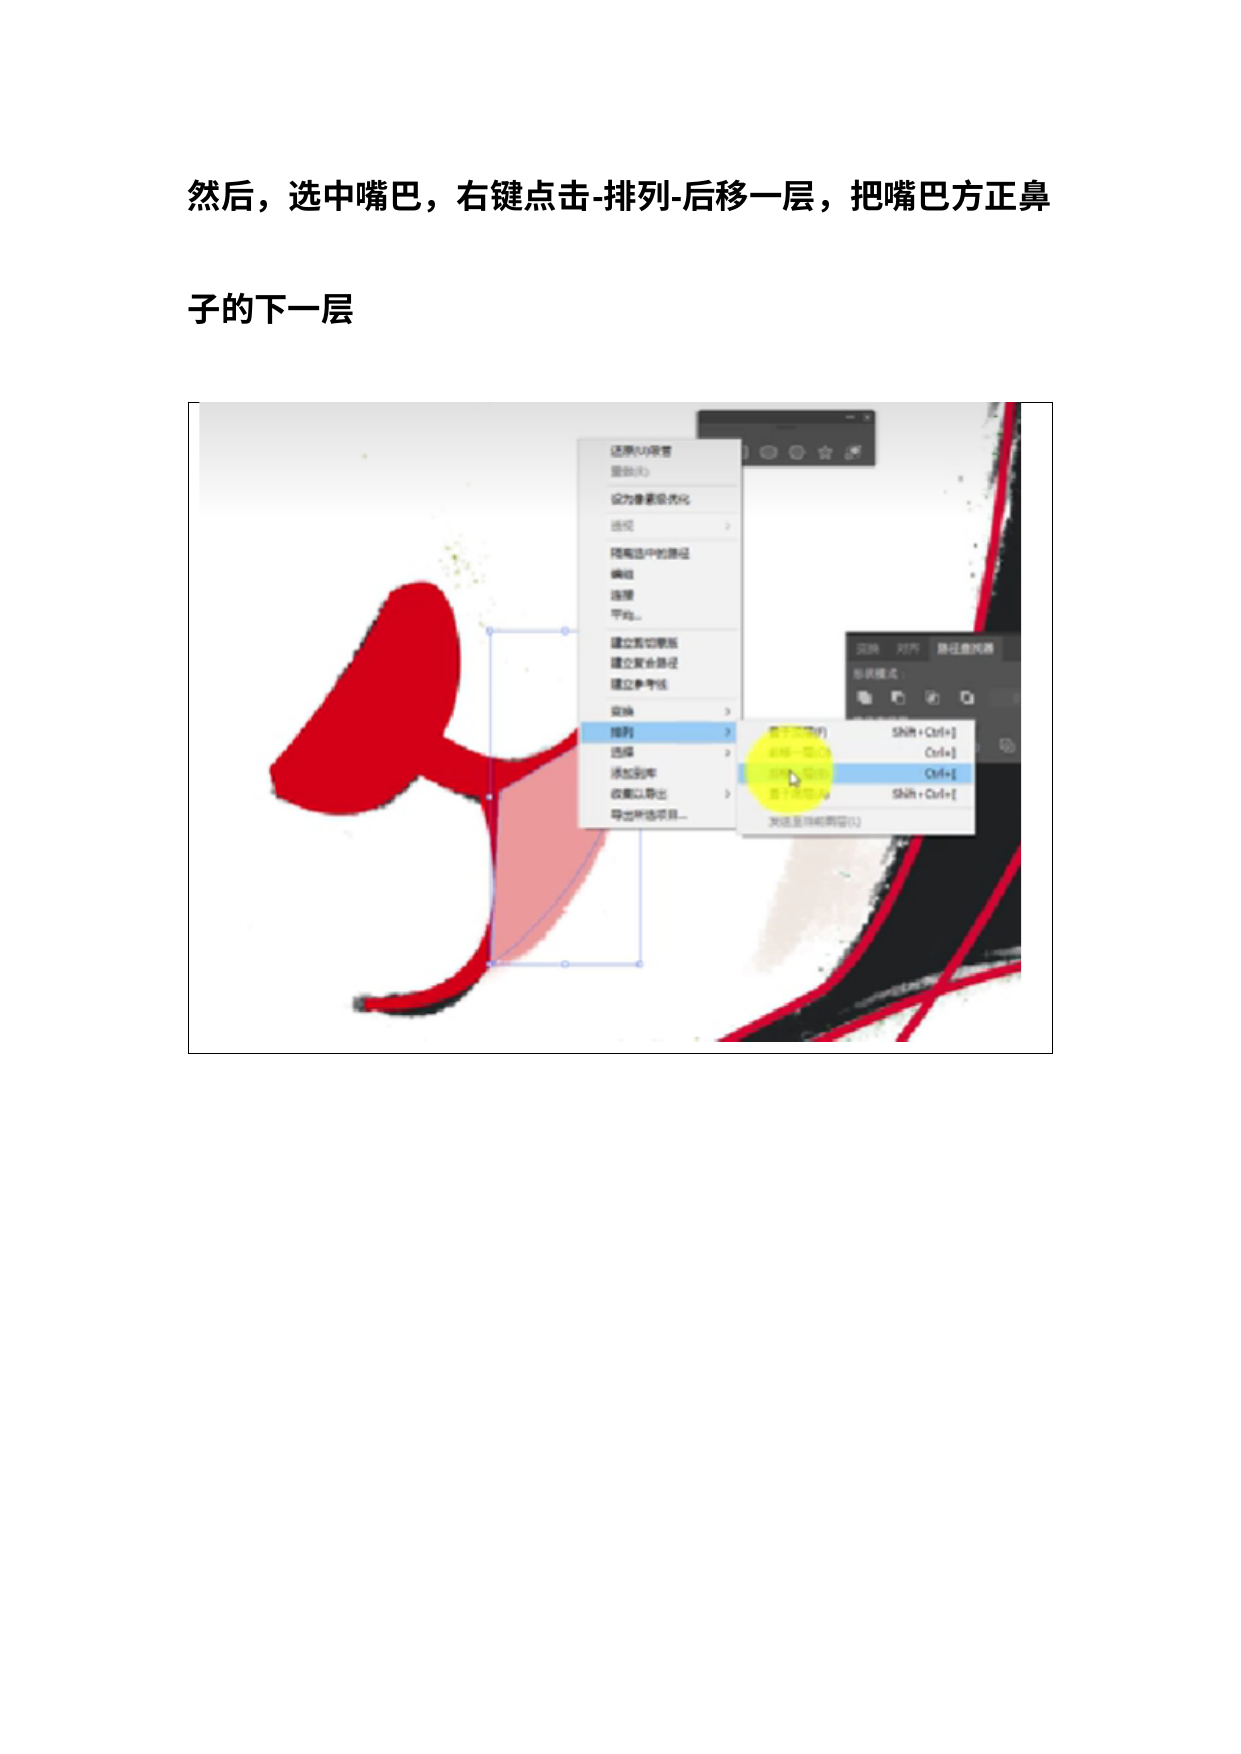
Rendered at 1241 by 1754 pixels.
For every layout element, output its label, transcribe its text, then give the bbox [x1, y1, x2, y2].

table_header [189, 403, 1052, 1053]
subtitle 然后，选中嘴巴，右键点击-排列-后移一层，把嘴巴方正鼻子的下一层 [187, 162, 1053, 339]
picture [199, 402, 1022, 1042]
